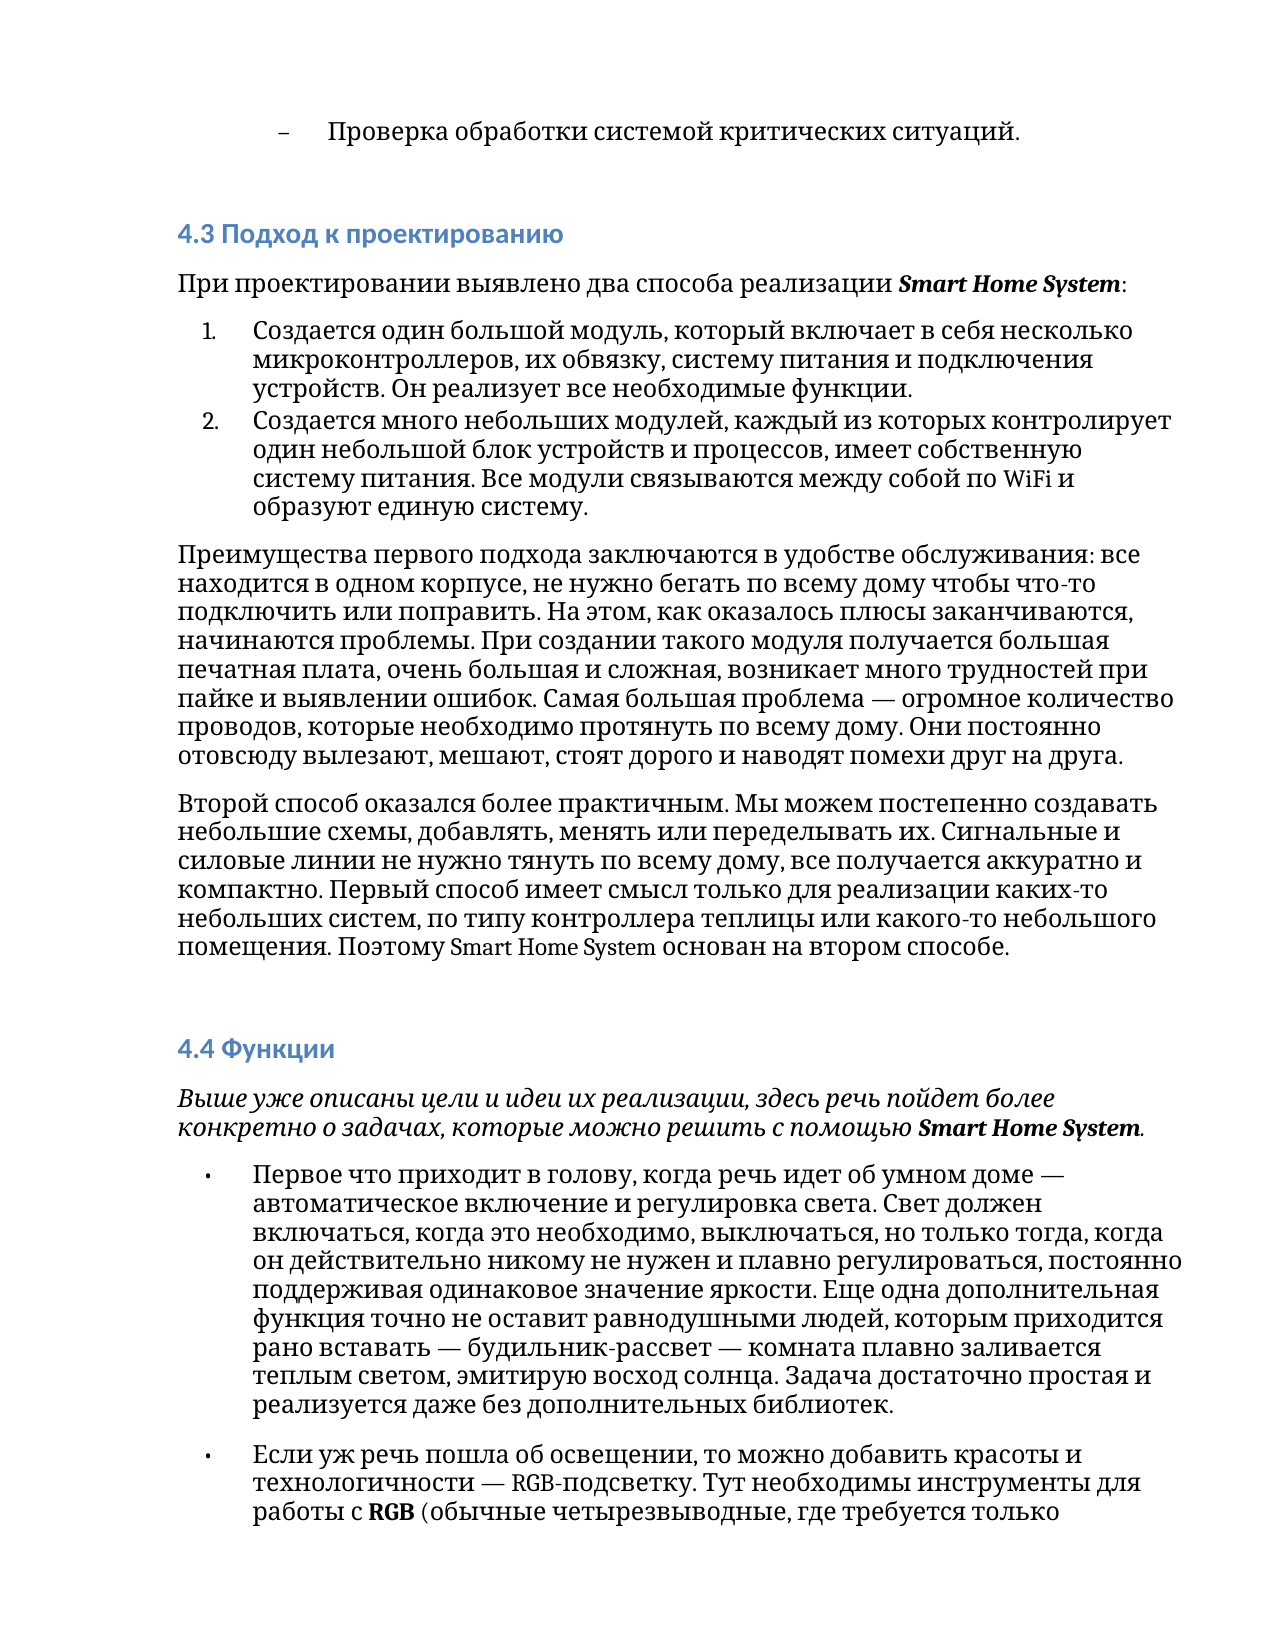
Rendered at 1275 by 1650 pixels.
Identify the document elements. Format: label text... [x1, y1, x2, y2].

list Создается один большой модуль, который включает в себя несколько микроконтроллеров, их обвязку, систему питания и подключения устройств. Он реализует все необходимые функции. [202, 317, 1186, 403]
subtitle 4.3 Подход к проектированию [177, 215, 1186, 251]
text Выше уже описаны цели и идеи их реализации, здесь речь пойдет более конкретно о задачах, которые можно решить с помощью Smart Home System. [177, 1085, 1186, 1142]
subtitle 4.4 Функции [177, 1030, 1186, 1066]
text При проектировании выявлено два способа реализации Smart Home System: [177, 269, 1186, 298]
list Создается много небольших модулей, каждый из которых контролирует один небольшой блок устройств и процессов, имеет собственную систему питания. Все модули связываются между собой по WiFi и образуют единую систему. [202, 407, 1186, 522]
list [202, 1441, 1186, 1527]
list Проверка обработки системой критических ситуаций. [277, 118, 1186, 147]
text Преимущества первого подхода заключаются в удобстве обслуживания: все находится в одном корпусе, не нужно бегать по всему дому чтобы что-то подключить или поправить. На этом, как оказалось плюсы заканчиваются, начинаются проблемы. При создании такого модуля получается большая печатная плата, очень большая и сложная, возникает много трудностей при пайке и выявлении ошибок. Самая большая проблема — огромное количество проводов, которые необходимо протянуть по всему дому. Они постоянно отовсюду вылезают, мешают, стоят дорого и наводят помехи друг на друга. [177, 541, 1186, 771]
list Первое что приходит в голову, когда речь идет об умном доме — автоматическое включение и регулировка света. Свет должен включаться, когда это необходимо, выключаться, но только тогда, когда он действительно никому не нужен и плавно регулироваться, постоянно поддерживая одинаковое значение яркости. Еще одна дополнительная функция точно не оставит равнодушными людей, которым приходится рано вставать — будильник-рассвет — комната плавно заливается теплым светом, эмитирую восход солнца. Задача достаточно простая и реализуется даже без дополнительных библиотек. [202, 1161, 1186, 1420]
text Второй способ оказался более практичным. Мы можем постепенно создавать небольшие схемы, добавлять, менять или переделывать их. Сигнальные и силовые линии не нужно тянуть по всему дому, все получается аккуратно и компактно. Первый способ имеет смысл только для реализации каких-то небольших систем, по типу контроллера теплицы или какого-то небольшого помещения. Поэтому Smart Home System основан на втором способе. [177, 789, 1186, 962]
